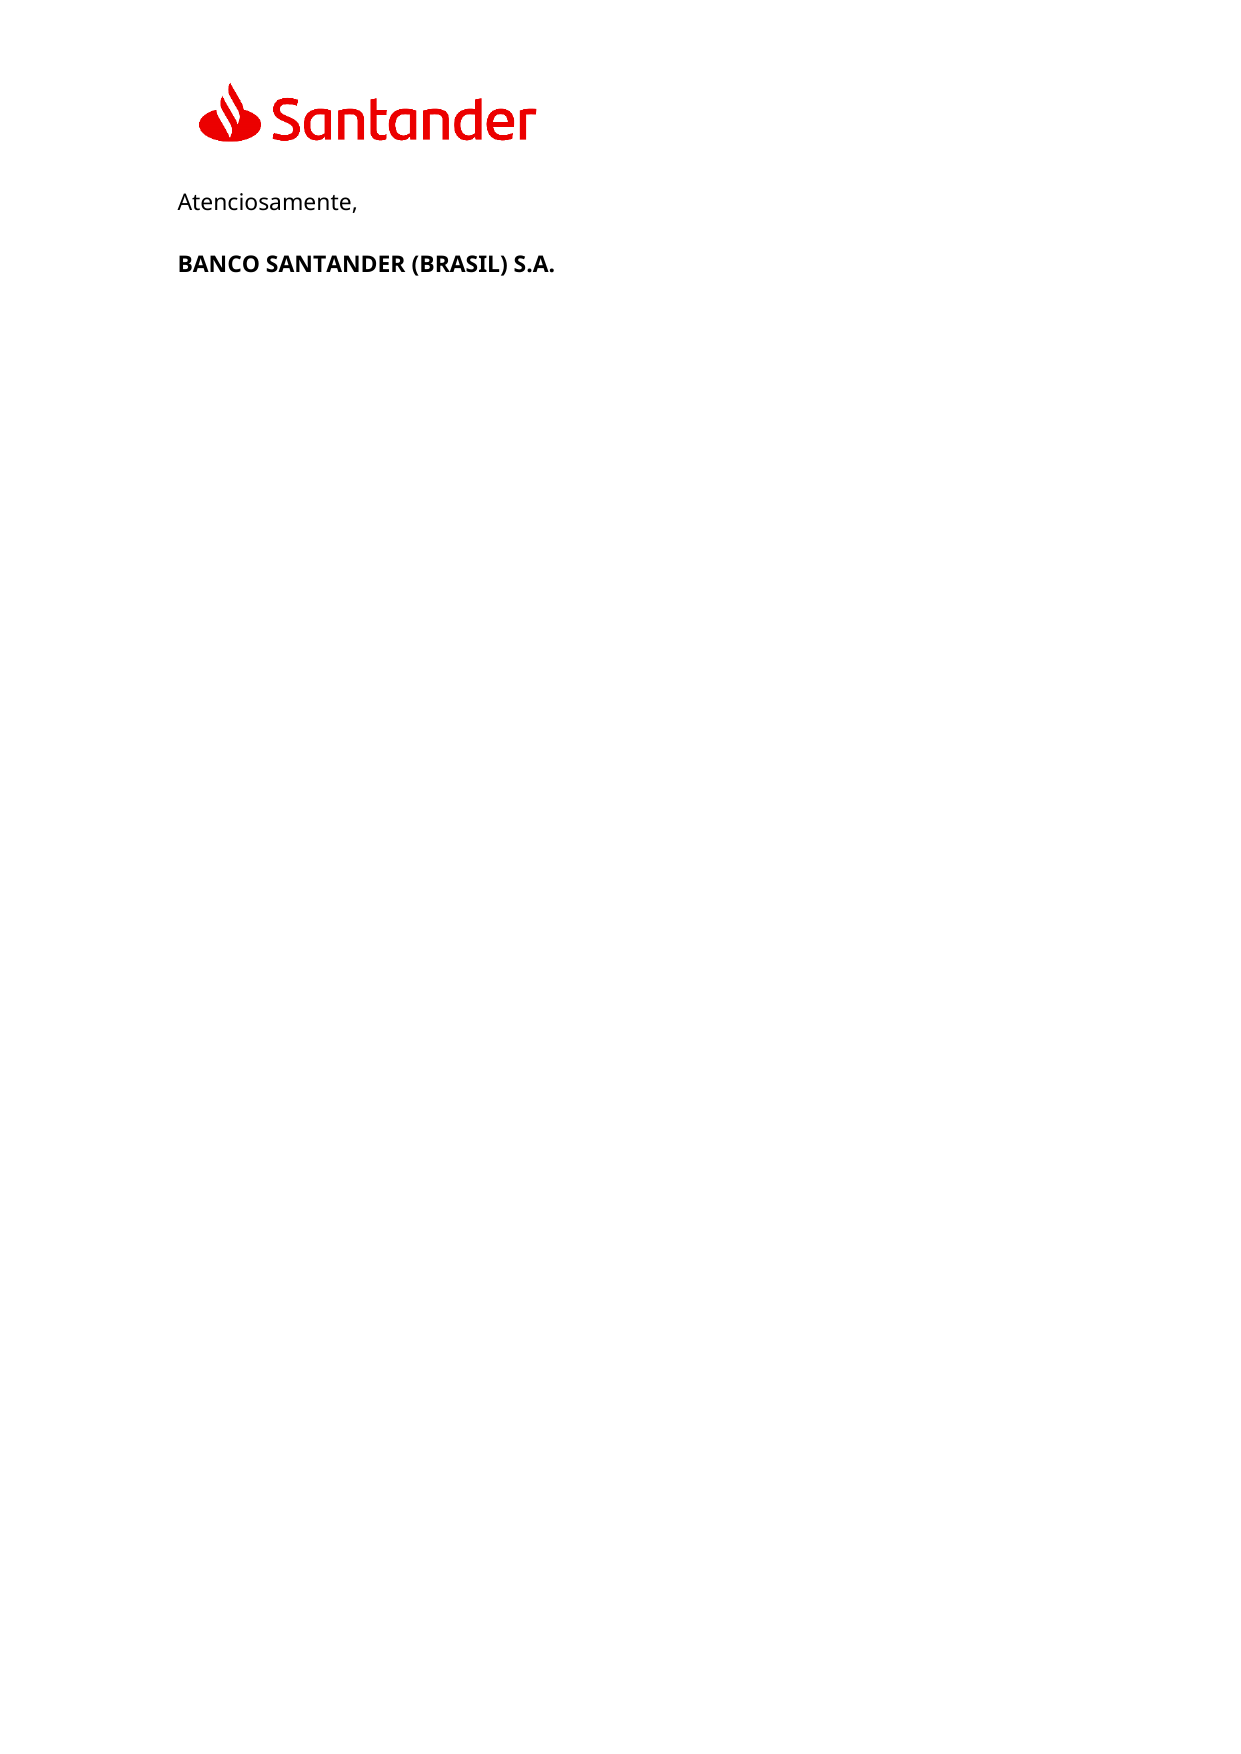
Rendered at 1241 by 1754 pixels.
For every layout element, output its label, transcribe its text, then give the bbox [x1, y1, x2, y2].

text BANCO SANTANDER (BRASIL) S.A. [177, 248, 1057, 279]
text Atenciosamente, [177, 186, 1057, 217]
picture [177, 73, 557, 158]
